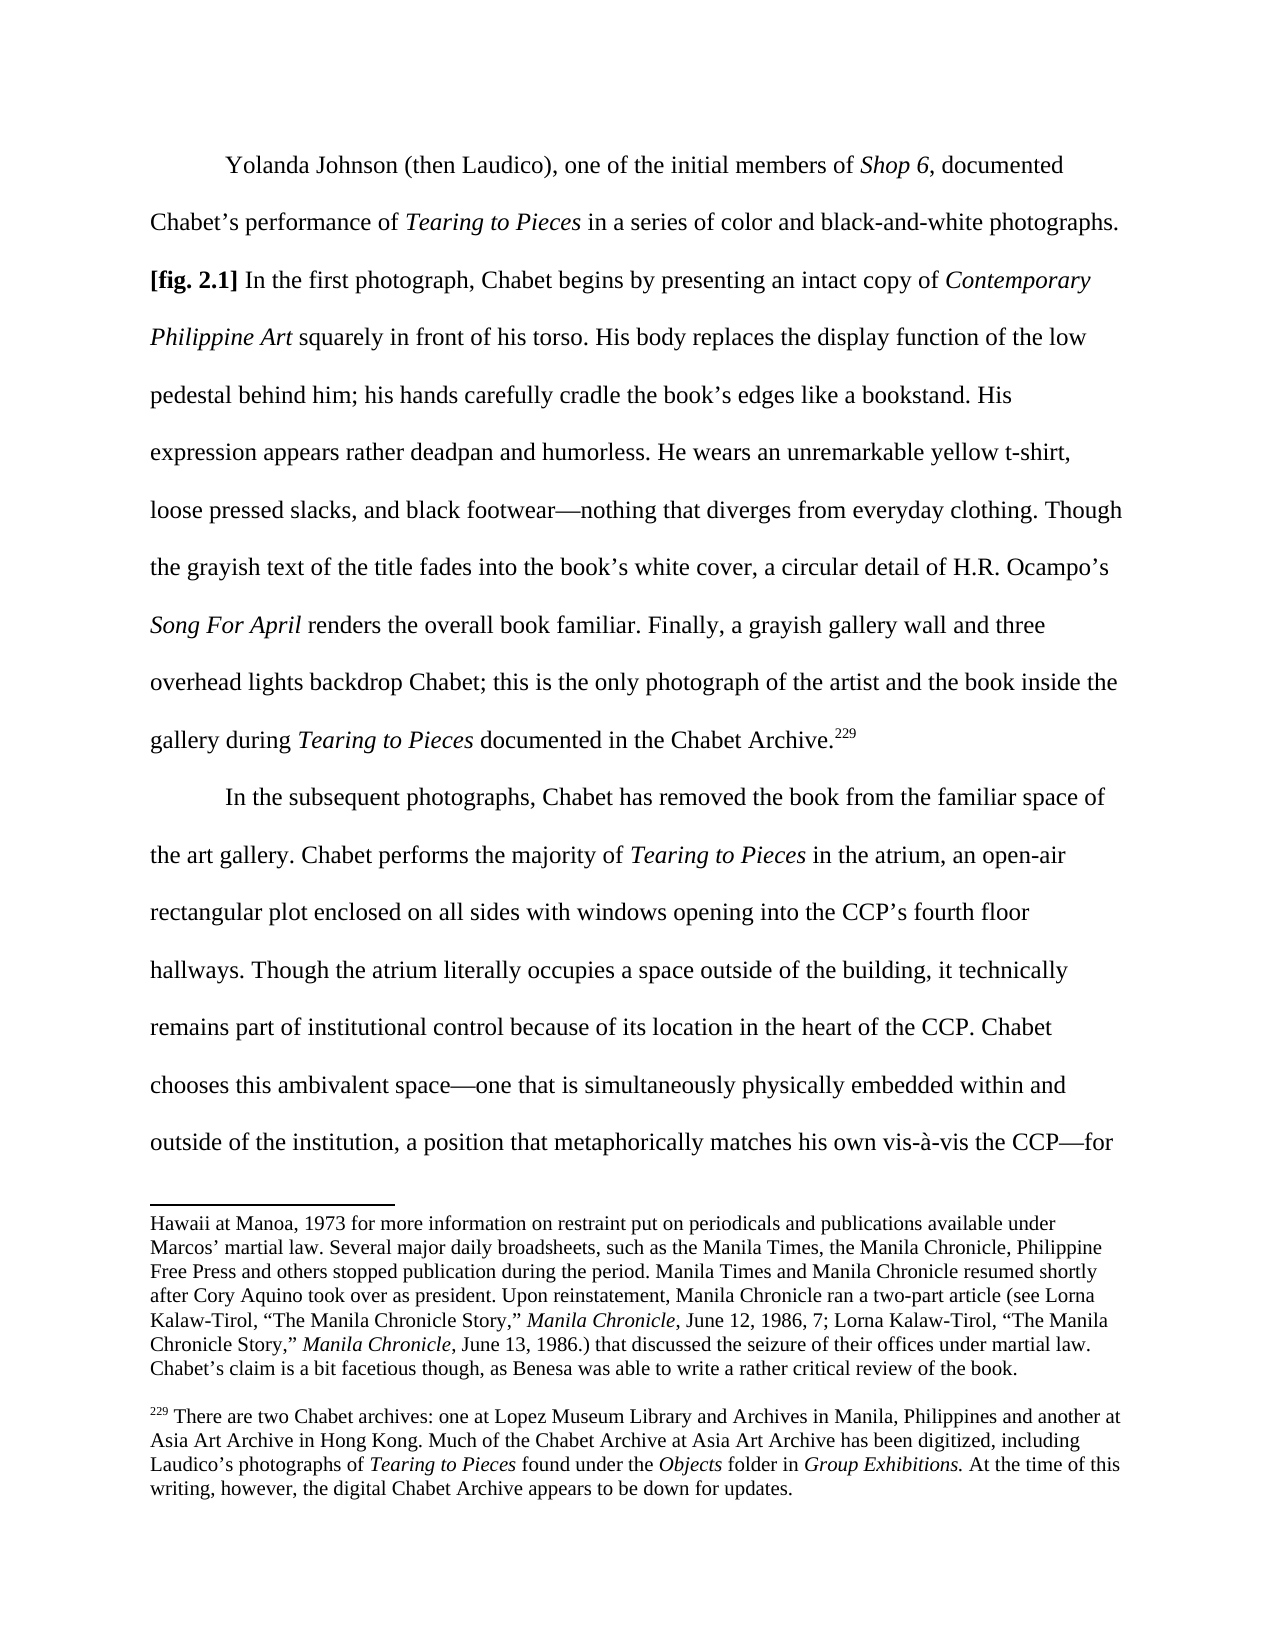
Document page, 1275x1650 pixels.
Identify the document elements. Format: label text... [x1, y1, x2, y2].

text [150, 782, 1125, 1156]
text Yolanda Johnson (then Laudico), one of the initial members of Shop 6, documented Chabet’s performance of Tearing to Pieces in a series of color and black-and-white photographs. [fig. 2.1] In the first photograph, Chabet begins by presenting an intact copy of Contemporary Philippine Art squarely in front of his torso. His body replaces the display function of the low pedestal behind him; his hands carefully cradle the book’s edges like a bookstand. His expression appears rather deadpan and humorless. He wears an unremarkable yellow t-shirt, loose pressed slacks, and black footwear—nothing that diverges from everyday clothing. Though the grayish text of the title fades into the book’s white cover, a circular detail of H.R. Ocampo’s Song For April renders the overall book familiar. Finally, a grayish gallery wall and three overhead lights backdrop Chabet; this is the only photograph of the artist and the book inside the gallery during Tearing to Pieces documented in the Chabet Archive. [150, 150, 1125, 754]
